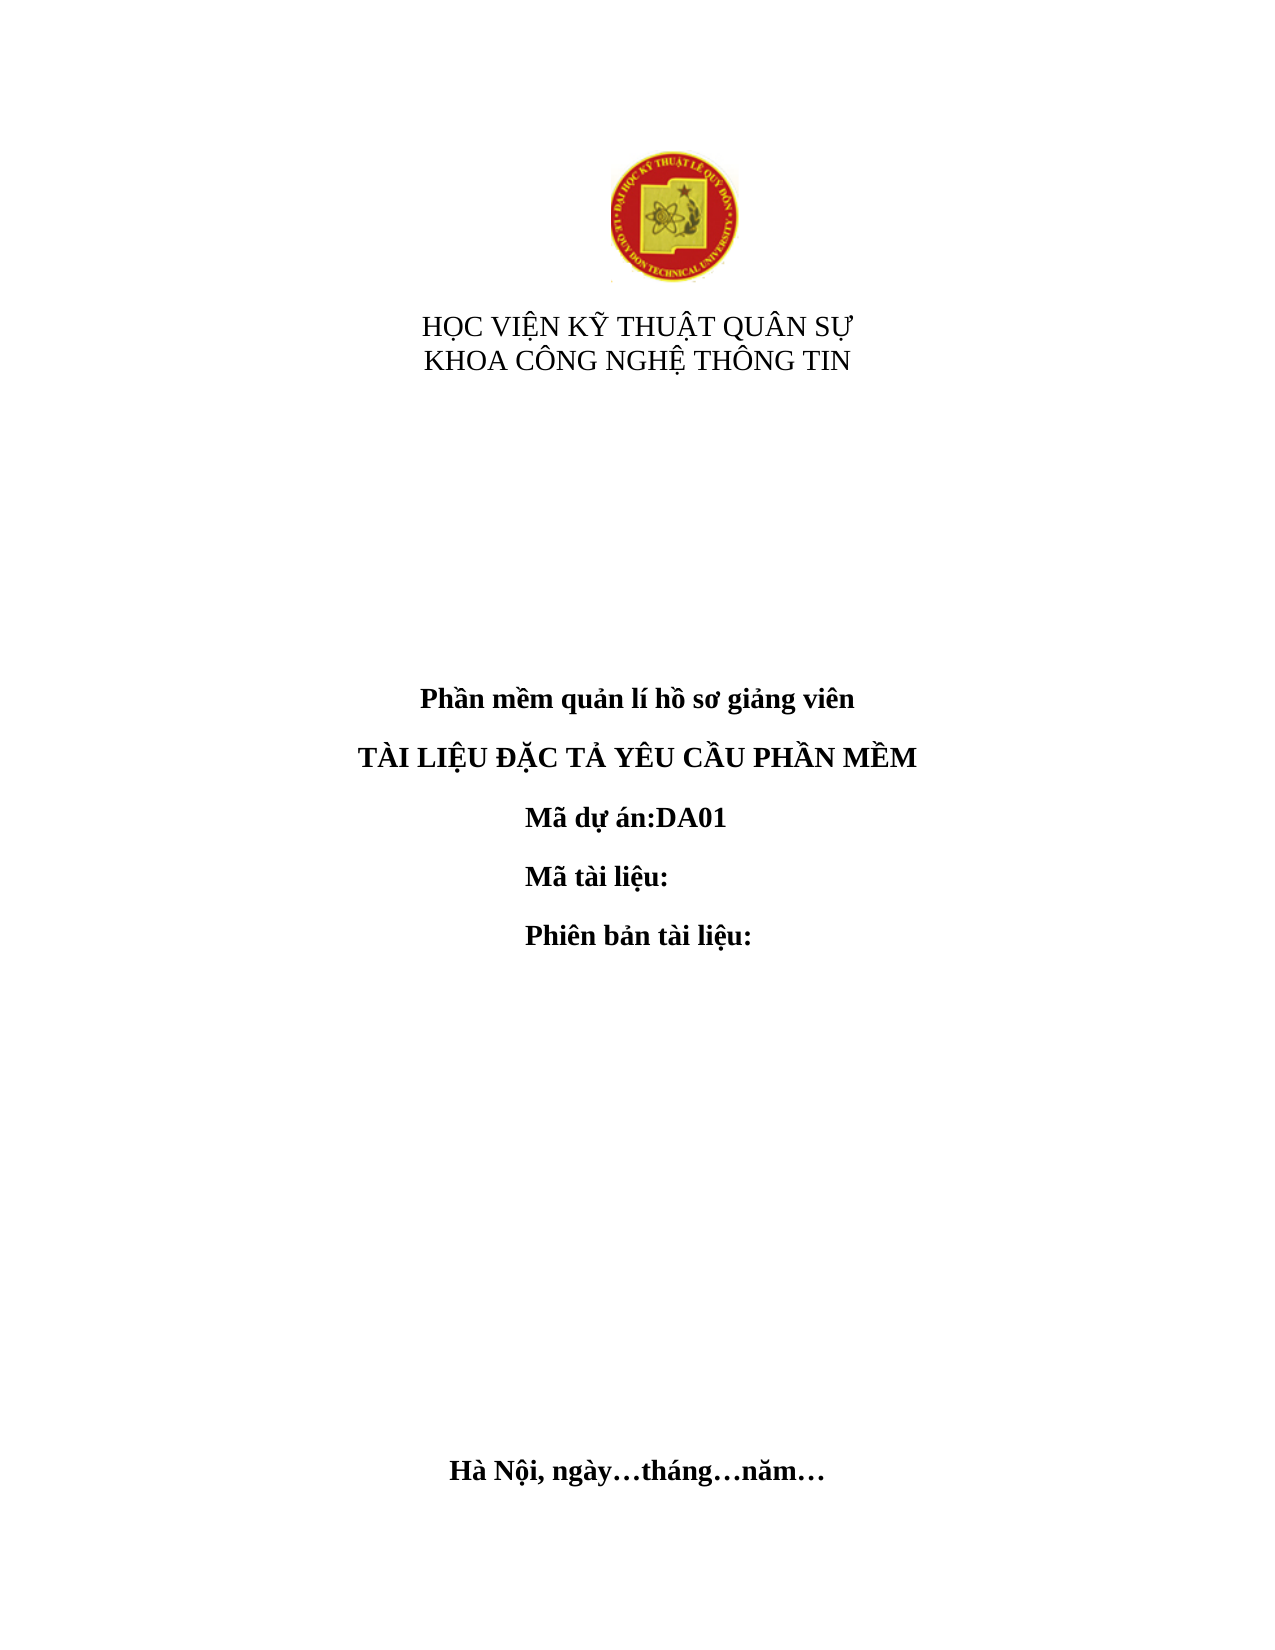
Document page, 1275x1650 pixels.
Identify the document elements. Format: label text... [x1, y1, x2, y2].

text TÀI LIỆU ĐẶC TẢ YÊU CẦU PHẦN MỀM [150, 740, 1125, 774]
text Hà Nội, ngày…tháng…năm… [150, 1453, 1125, 1486]
text Phiên bản tài liệu: [450, 918, 1125, 952]
picture [611, 150, 739, 285]
text Mã tài liệu: [450, 859, 1125, 893]
text Mã dự án:DA01 [450, 800, 1125, 833]
text Phần mềm quản lí hồ sơ giảng viên [150, 681, 1125, 714]
text KHOA CÔNG NGHỆ THÔNG TIN [150, 343, 1125, 376]
text HỌC VIỆN KỸ THUẬT QUÂN SỰ [150, 309, 1125, 343]
